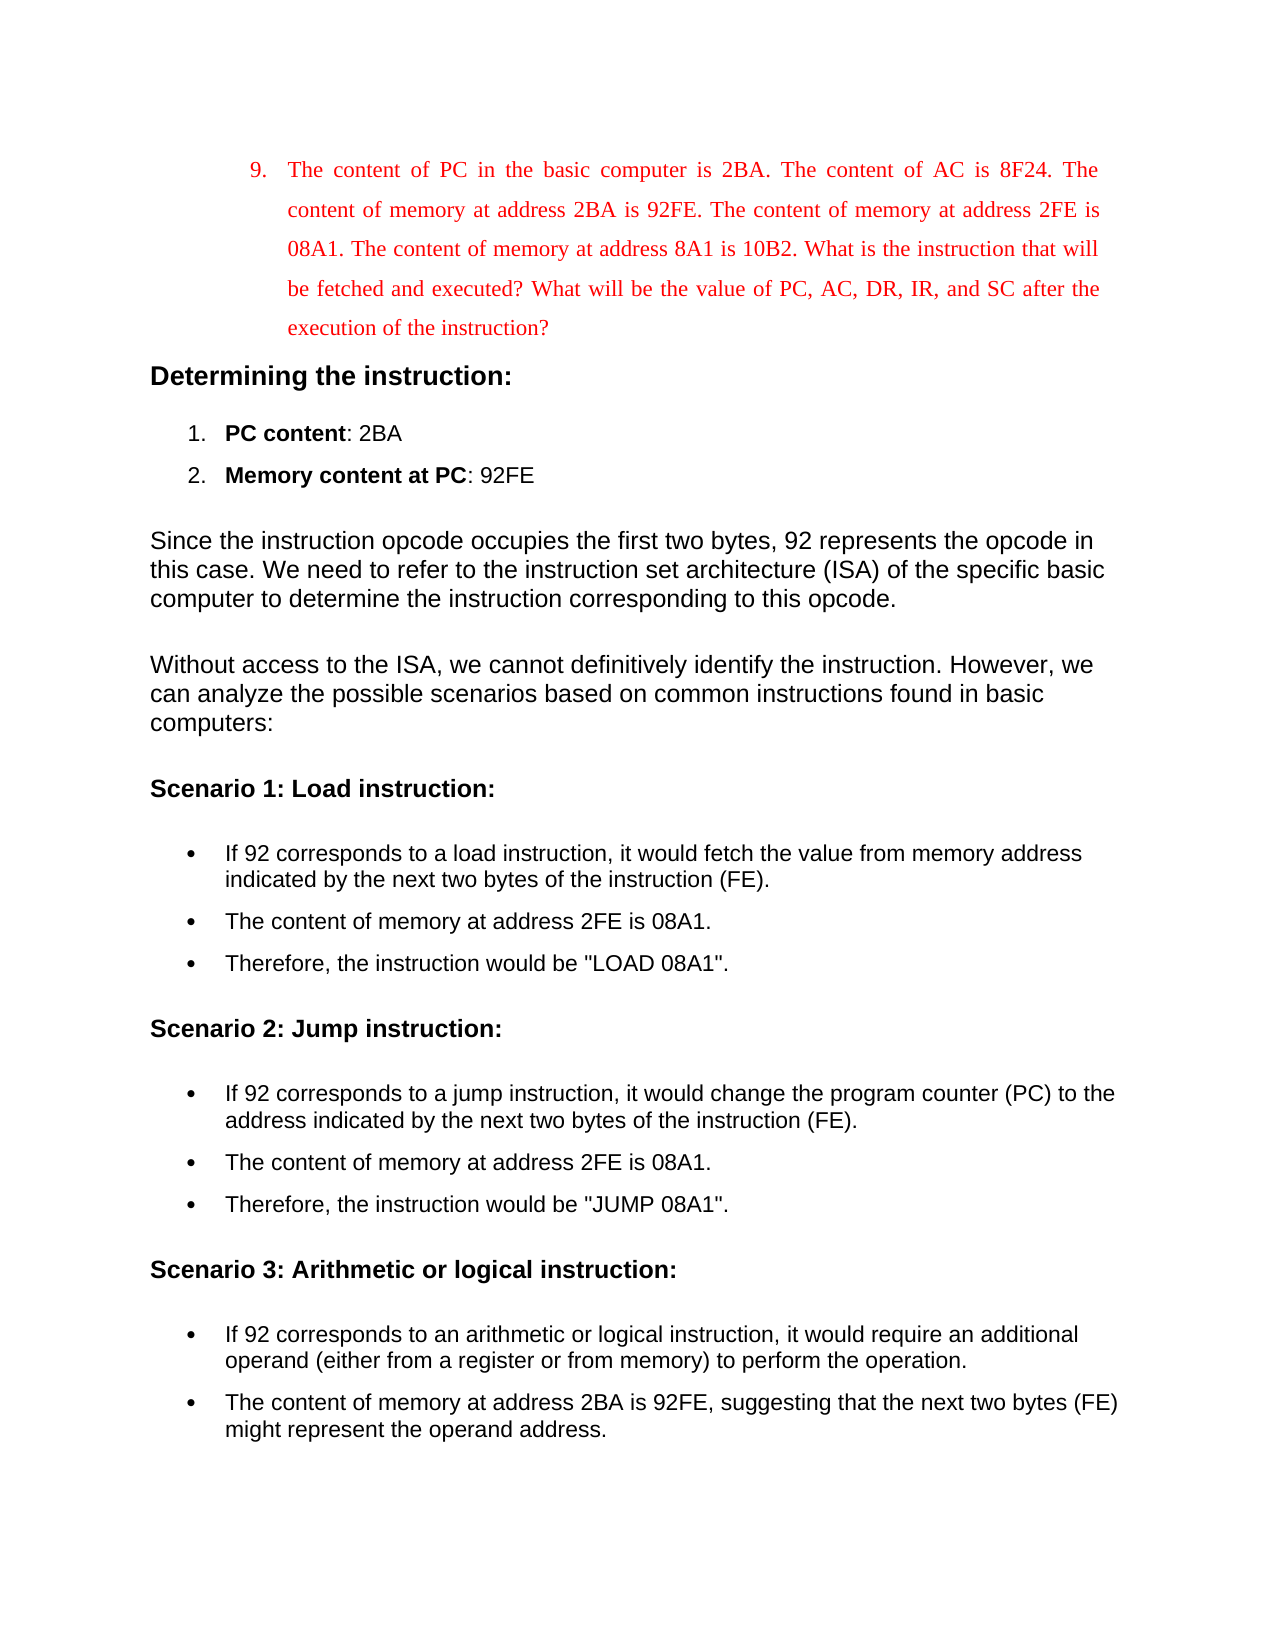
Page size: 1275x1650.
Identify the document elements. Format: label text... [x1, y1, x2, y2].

list Memory content at PC: 92FE [187, 462, 1125, 489]
list PC content: 2BA [187, 420, 1125, 447]
list The content of memory at address 2FE is 08A1. [187, 1149, 1125, 1175]
list The content of memory at address 2FE is 08A1. [187, 908, 1125, 935]
list If 92 corresponds to a jump instruction, it would change the program counter (PC) to the address indicated by the next two bytes of the instruction (FE). [187, 1080, 1125, 1133]
text Without access to the ISA, we cannot definitively identify the instruction. However, we can analyze the possible scenarios based on common instructions found in basic computers: [150, 650, 1125, 736]
list If 92 corresponds to a load instruction, it would fetch the value from memory address indicated by the next two bytes of the instruction (FE). [187, 840, 1125, 893]
text Scenario 1: Load instruction: [150, 774, 1125, 802]
list Therefore, the instruction would be "JUMP 08A1". [187, 1191, 1125, 1217]
list Therefore, the instruction would be "LOAD 08A1". [187, 950, 1125, 977]
text Since the instruction opcode occupies the first two bytes, 92 represents the opcode in this case. We need to refer to the instruction set architecture (ISA) of the specific basic computer to determine the instruction corresponding to this opcode. [150, 526, 1125, 612]
text Scenario 3: Arithmetic or logical instruction: [150, 1254, 1125, 1283]
list The content of memory at address 2BA is 92FE, suggesting that the next two bytes (FE) might represent the operand address. [187, 1389, 1125, 1442]
list If 92 corresponds to an arithmetic or logical instruction, it would require an additional operand (either from a register or from memory) to perform the operation. [187, 1321, 1125, 1373]
list The content of PC in the basic computer is 2BA. The content of AC is 8F24. The content of memory at address 2BA is 92FE. The content of memory at address 2FE is 08A1. The content of memory at address 8A1 is 10B2. What is the instruction that will be fetched and executed? What will be the value of PC, AC, DR, IR, and SC after the execution of the instruction? [250, 156, 1101, 341]
text Scenario 2: Jump instruction: [150, 1014, 1125, 1043]
subtitle Determining the instruction: [150, 360, 1125, 391]
